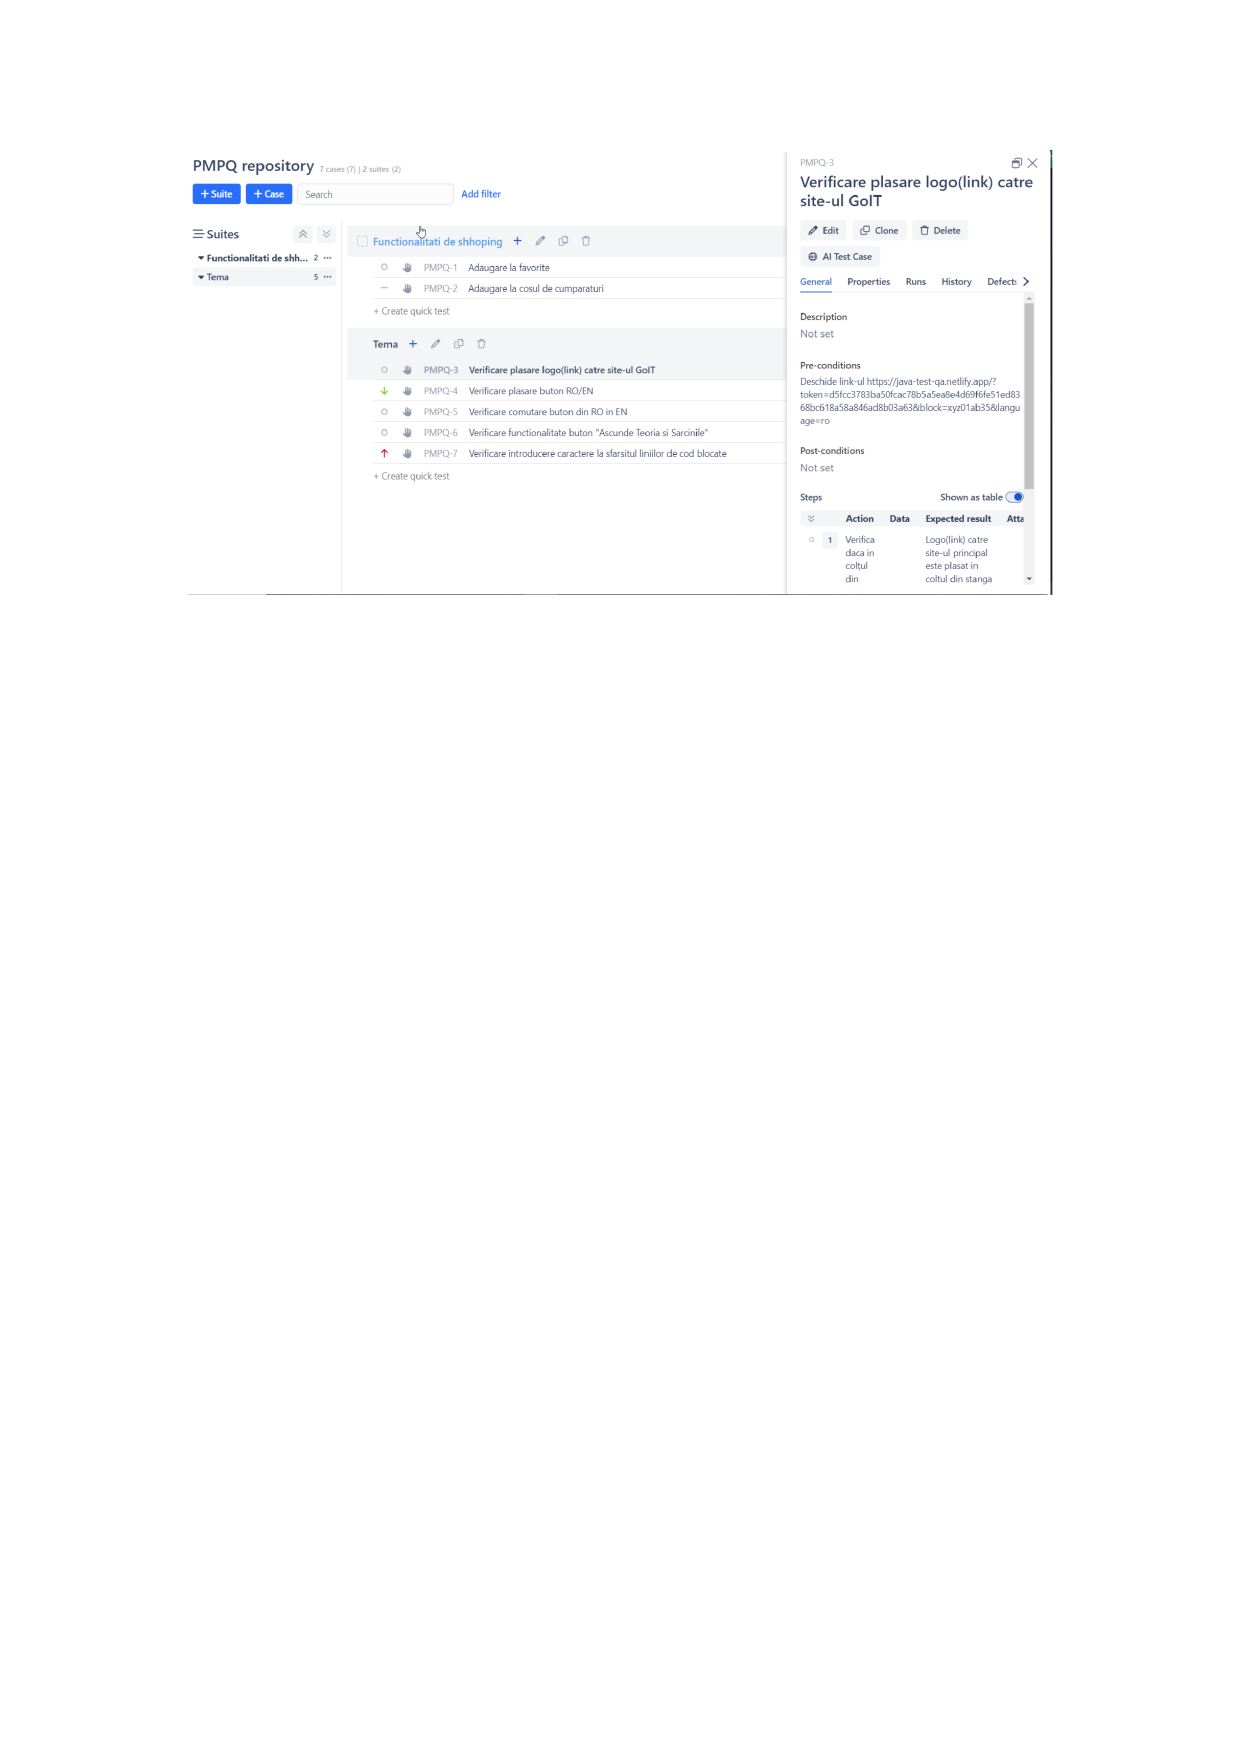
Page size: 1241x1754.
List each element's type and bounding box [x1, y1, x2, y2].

picture [187, 150, 1053, 595]
